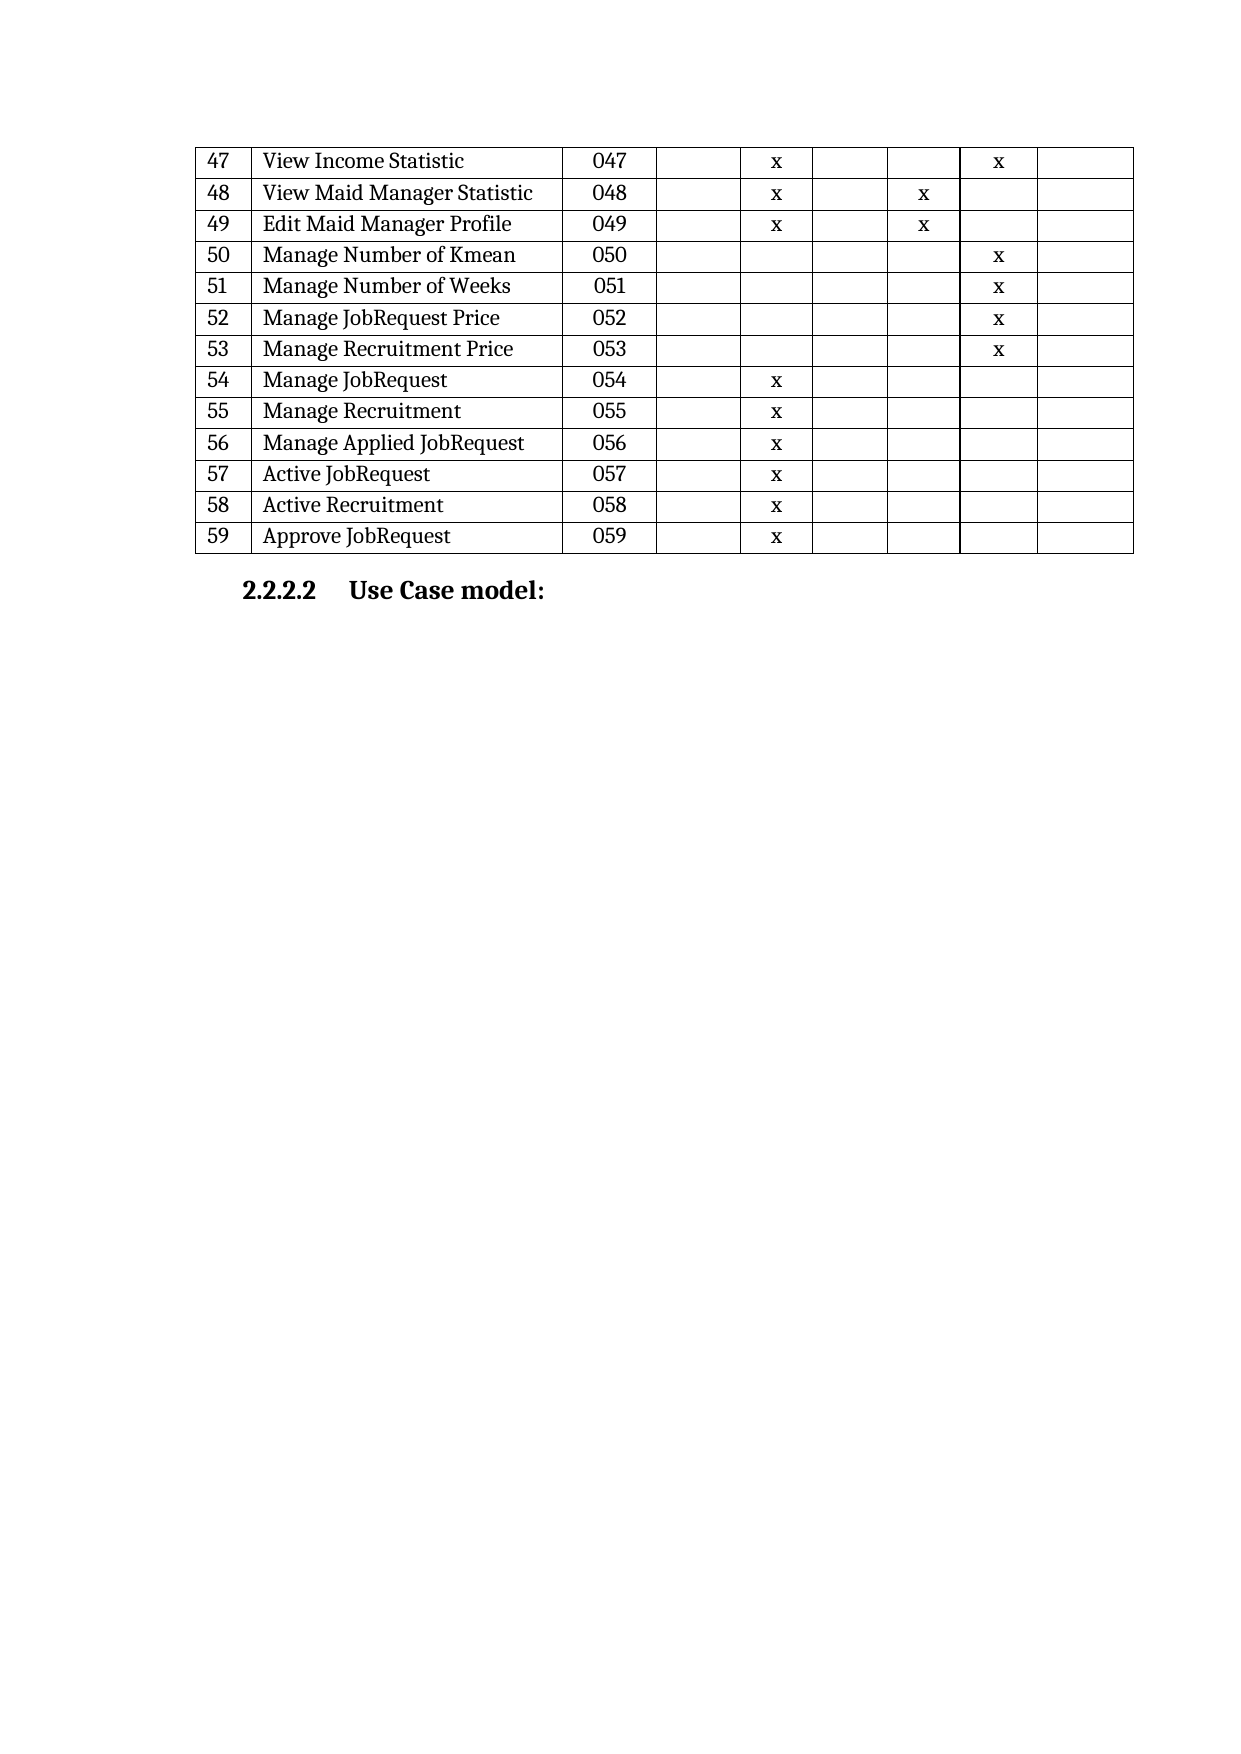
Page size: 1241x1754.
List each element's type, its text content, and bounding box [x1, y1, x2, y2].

table_cell [1038, 304, 1133, 334]
table_cell [888, 492, 959, 522]
table_cell [1038, 336, 1133, 366]
table_cell [813, 461, 887, 491]
table_cell [888, 429, 959, 459]
table_cell 048 [563, 179, 656, 209]
table_cell 59 [196, 523, 251, 553]
table_cell [657, 336, 740, 366]
table_cell [888, 148, 959, 178]
table_cell 054 [563, 367, 656, 397]
table_cell [657, 523, 740, 553]
table_cell 50 [196, 242, 251, 272]
table_cell [1038, 211, 1133, 241]
table_cell [1038, 429, 1133, 459]
table_cell x [888, 211, 959, 241]
table_cell 053 [563, 336, 656, 366]
table_cell 52 [196, 304, 251, 334]
table_cell x [961, 336, 1037, 366]
table_cell [813, 398, 887, 428]
table_cell [657, 179, 740, 209]
table_cell [657, 367, 740, 397]
table_cell Manage Recruitment Price [252, 336, 562, 366]
table_cell x [961, 242, 1037, 272]
table_cell x [961, 273, 1037, 303]
table_cell 057 [563, 461, 656, 491]
table_cell Approve JobRequest [252, 523, 562, 553]
table_cell Edit Maid Manager Profile [252, 211, 562, 241]
table_cell [657, 211, 740, 241]
table_cell x [961, 304, 1037, 334]
table_cell 051 [563, 273, 656, 303]
table_cell [961, 523, 1037, 553]
table_cell [657, 398, 740, 428]
table_cell [961, 211, 1037, 241]
table_cell [813, 492, 887, 522]
table_cell [813, 304, 887, 334]
table_cell 058 [563, 492, 656, 522]
table_cell Active Recruitment [252, 492, 562, 522]
table_cell [888, 523, 959, 553]
table_cell [813, 336, 887, 366]
table_cell 48 [196, 179, 251, 209]
table_cell x [741, 429, 812, 459]
table_cell [657, 429, 740, 459]
table_cell [813, 367, 887, 397]
table_cell 047 [563, 148, 656, 178]
table_cell 056 [563, 429, 656, 459]
table_cell [1038, 492, 1133, 522]
table_cell [888, 367, 959, 397]
table_cell [1038, 367, 1133, 397]
subtitle Use Case model: [242, 575, 1122, 606]
table_cell Manage Number of Kmean [252, 242, 562, 272]
table_cell 57 [196, 461, 251, 491]
table_cell [1038, 398, 1133, 428]
table_cell [1038, 461, 1133, 491]
table_cell [657, 461, 740, 491]
table_cell [1038, 523, 1133, 553]
table_cell 55 [196, 398, 251, 428]
table_cell View Income Statistic [252, 148, 562, 178]
table_cell [961, 179, 1037, 209]
table_cell [657, 148, 740, 178]
table_cell [813, 429, 887, 459]
table_cell View Maid Manager Statistic [252, 179, 562, 209]
table_cell x [741, 367, 812, 397]
table_cell [741, 304, 812, 334]
table_cell 055 [563, 398, 656, 428]
table_cell [741, 336, 812, 366]
table_cell x [741, 179, 812, 209]
table_cell Manage JobRequest [252, 367, 562, 397]
table_cell [1038, 273, 1133, 303]
table_cell 47 [196, 148, 251, 178]
table_cell [813, 211, 887, 241]
table_cell [961, 367, 1037, 397]
table_cell [657, 273, 740, 303]
table_cell 49 [196, 211, 251, 241]
table_cell [888, 242, 959, 272]
table_cell x [741, 211, 812, 241]
table_cell Active JobRequest [252, 461, 562, 491]
table_cell [888, 461, 959, 491]
table_cell x [741, 148, 812, 178]
table_cell [813, 242, 887, 272]
table_cell x [741, 523, 812, 553]
table_cell [888, 336, 959, 366]
table_cell 51 [196, 273, 251, 303]
table_cell [888, 304, 959, 334]
table_cell [888, 398, 959, 428]
table_cell [813, 273, 887, 303]
table_cell [961, 429, 1037, 459]
table_cell 54 [196, 367, 251, 397]
table_cell Manage Recruitment [252, 398, 562, 428]
table_cell [813, 148, 887, 178]
table_cell [1038, 148, 1133, 178]
table_cell 052 [563, 304, 656, 334]
table_cell [813, 523, 887, 553]
table_cell [961, 492, 1037, 522]
table_cell [657, 492, 740, 522]
table_cell [888, 273, 959, 303]
table_cell Manage JobRequest Price [252, 304, 562, 334]
table_cell [813, 179, 887, 209]
table_cell 049 [563, 211, 656, 241]
table_cell Manage Number of Weeks [252, 273, 562, 303]
table_cell x [741, 398, 812, 428]
table_cell 58 [196, 492, 251, 522]
table_cell Manage Applied JobRequest [252, 429, 562, 459]
table_cell x [961, 148, 1037, 178]
table_cell x [741, 492, 812, 522]
table_cell x [888, 179, 959, 209]
table_cell [741, 273, 812, 303]
table_cell [657, 304, 740, 334]
table_cell [961, 461, 1037, 491]
table_cell [1038, 242, 1133, 272]
table_cell 050 [563, 242, 656, 272]
table_cell [741, 242, 812, 272]
table_cell [1038, 179, 1133, 209]
table_cell [657, 242, 740, 272]
table_cell 059 [563, 523, 656, 553]
table_cell [961, 398, 1037, 428]
table_cell x [741, 461, 812, 491]
table_cell 56 [196, 429, 251, 459]
table_cell 53 [196, 336, 251, 366]
